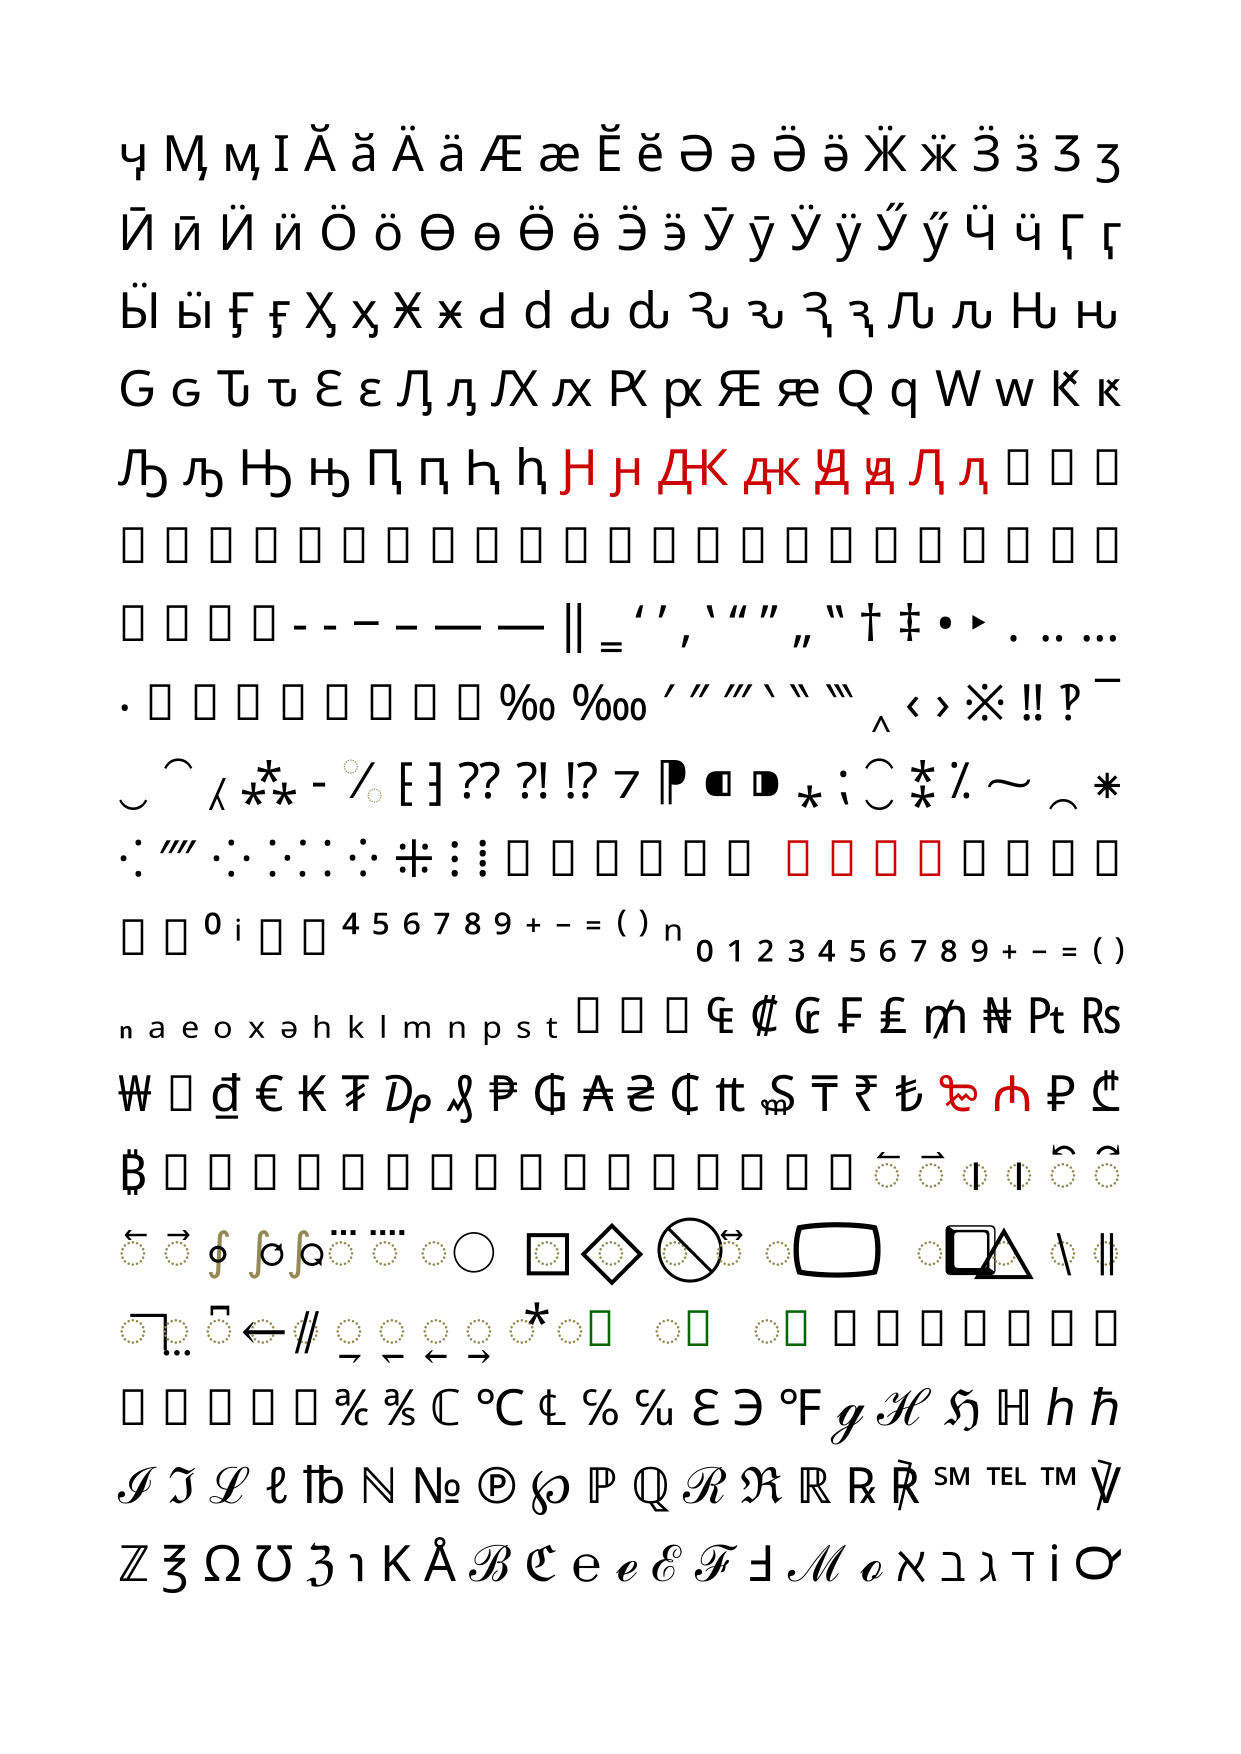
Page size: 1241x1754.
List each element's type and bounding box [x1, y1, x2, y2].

text [118, 118, 1122, 1596]
